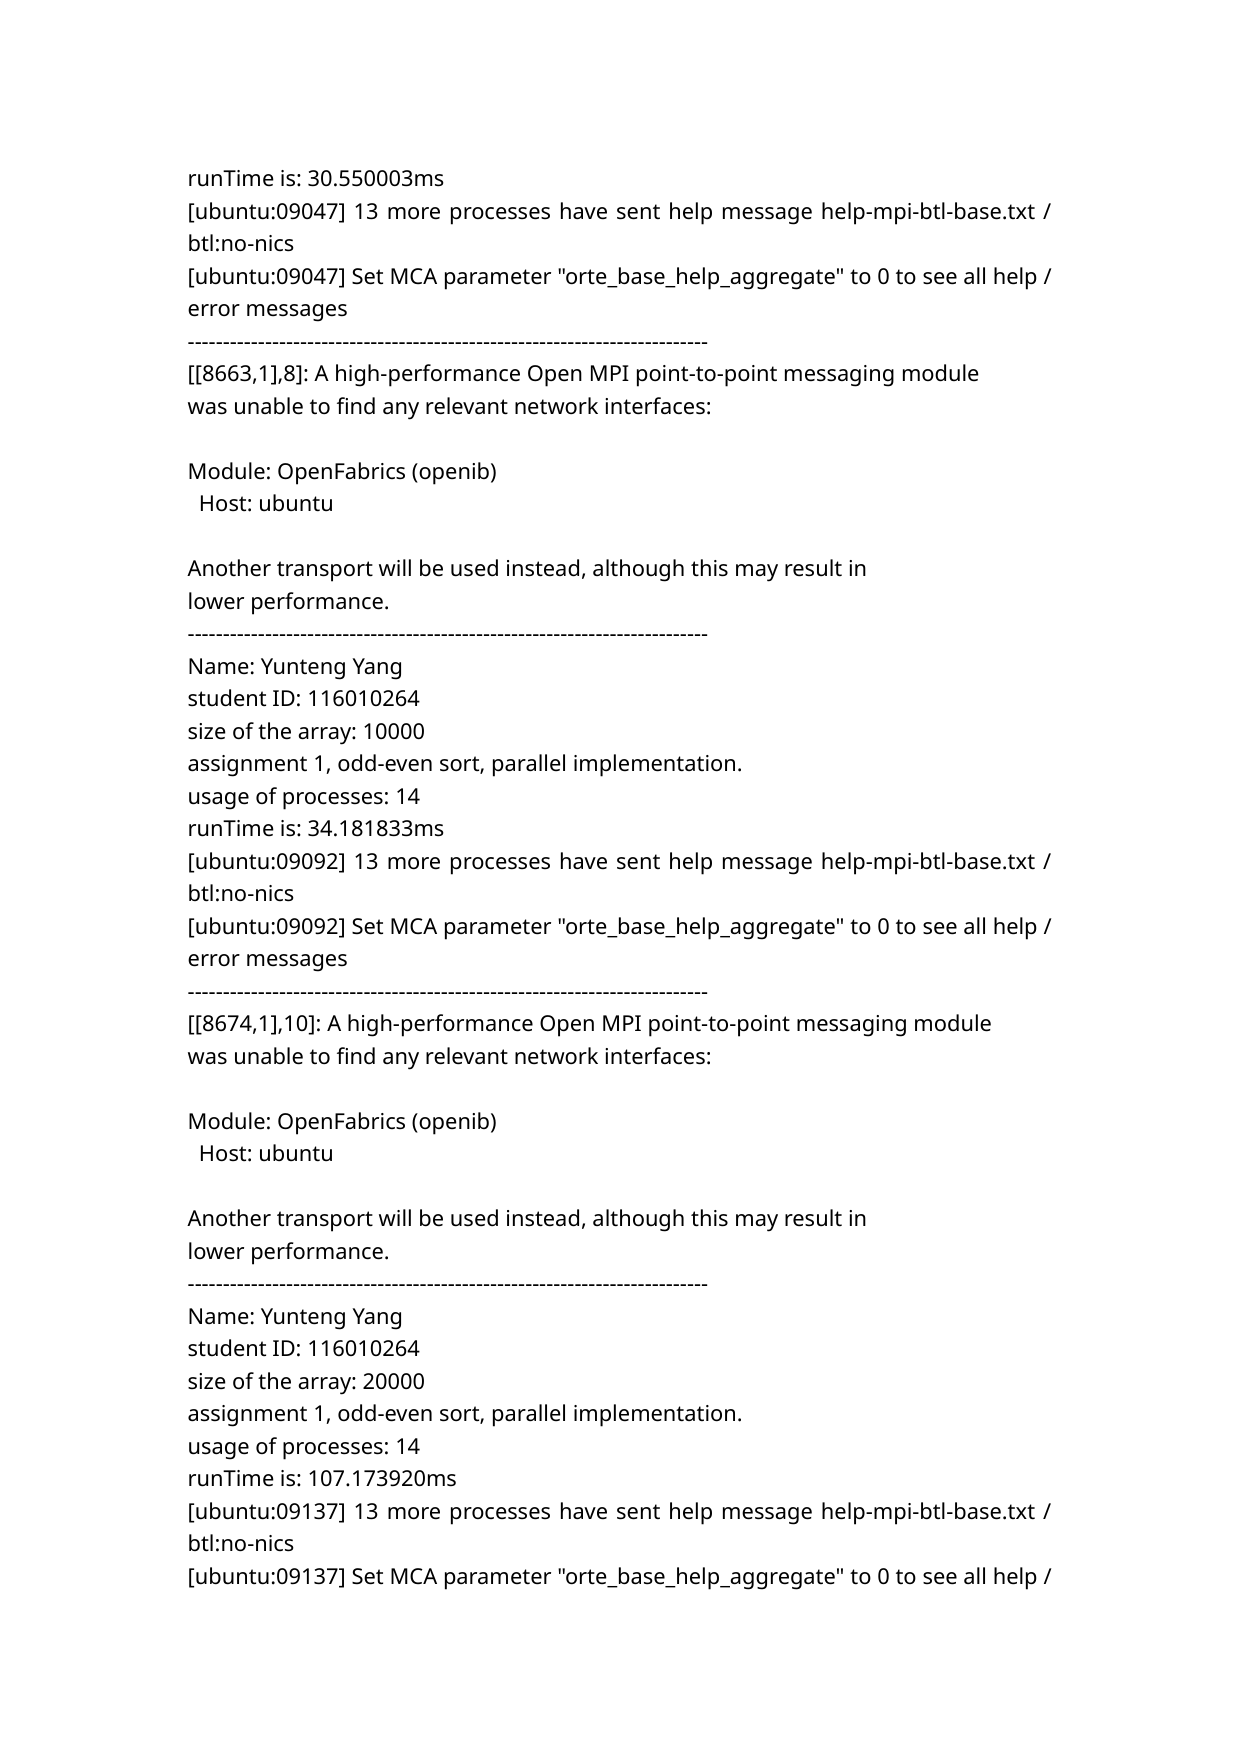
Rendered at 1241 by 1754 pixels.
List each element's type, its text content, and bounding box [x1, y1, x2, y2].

text Host: ubuntu [187, 1137, 1053, 1169]
text Module: OpenFabrics (openib) [187, 1104, 1053, 1137]
text assignment 1, odd-even sort, parallel implementation. [187, 747, 1053, 779]
text assignment 1, odd-even sort, parallel implementation. [187, 1397, 1053, 1429]
text [ubuntu:09092] 13 more processes have sent help message help-mpi-btl-base.txt / btl:no-nics [187, 844, 1053, 909]
text size of the array: 10000 [187, 714, 1053, 747]
text was unable to find any relevant network interfaces: [187, 389, 1053, 422]
text Name: Yunteng Yang [187, 1299, 1053, 1332]
text [ubuntu:09137] 13 more processes have sent help message help-mpi-btl-base.txt / btl:no-nics [187, 1494, 1053, 1559]
text [[8663,1],8]: A high-performance Open MPI point-to-point messaging module [187, 357, 1053, 389]
text runTime is: 34.181833ms [187, 812, 1053, 844]
text Name: Yunteng Yang [187, 649, 1053, 682]
text runTime is: 107.173920ms [187, 1462, 1053, 1494]
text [187, 1559, 1053, 1592]
text -------------------------------------------------------------------------- [187, 1267, 1053, 1299]
text [ubuntu:09047] Set MCA parameter "orte_base_help_aggregate" to 0 to see all help / error messages [187, 259, 1053, 324]
text [ubuntu:09092] Set MCA parameter "orte_base_help_aggregate" to 0 to see all help / error messages [187, 909, 1053, 974]
text usage of processes: 14 [187, 779, 1053, 812]
text lower performance. [187, 1234, 1053, 1267]
text student ID: 116010264 [187, 1332, 1053, 1364]
text -------------------------------------------------------------------------- [187, 324, 1053, 357]
text Another transport will be used instead, although this may result in [187, 552, 1053, 584]
text Another transport will be used instead, although this may result in [187, 1202, 1053, 1234]
text usage of processes: 14 [187, 1429, 1053, 1462]
text student ID: 116010264 [187, 682, 1053, 714]
text Host: ubuntu [187, 487, 1053, 519]
text [[8674,1],10]: A high-performance Open MPI point-to-point messaging module [187, 1007, 1053, 1039]
text runTime is: 30.550003ms [187, 162, 1053, 194]
text lower performance. [187, 584, 1053, 617]
text -------------------------------------------------------------------------- [187, 617, 1053, 649]
text Module: OpenFabrics (openib) [187, 454, 1053, 487]
text -------------------------------------------------------------------------- [187, 974, 1053, 1007]
text size of the array: 20000 [187, 1364, 1053, 1397]
text was unable to find any relevant network interfaces: [187, 1039, 1053, 1072]
text [ubuntu:09047] 13 more processes have sent help message help-mpi-btl-base.txt / btl:no-nics [187, 194, 1053, 259]
